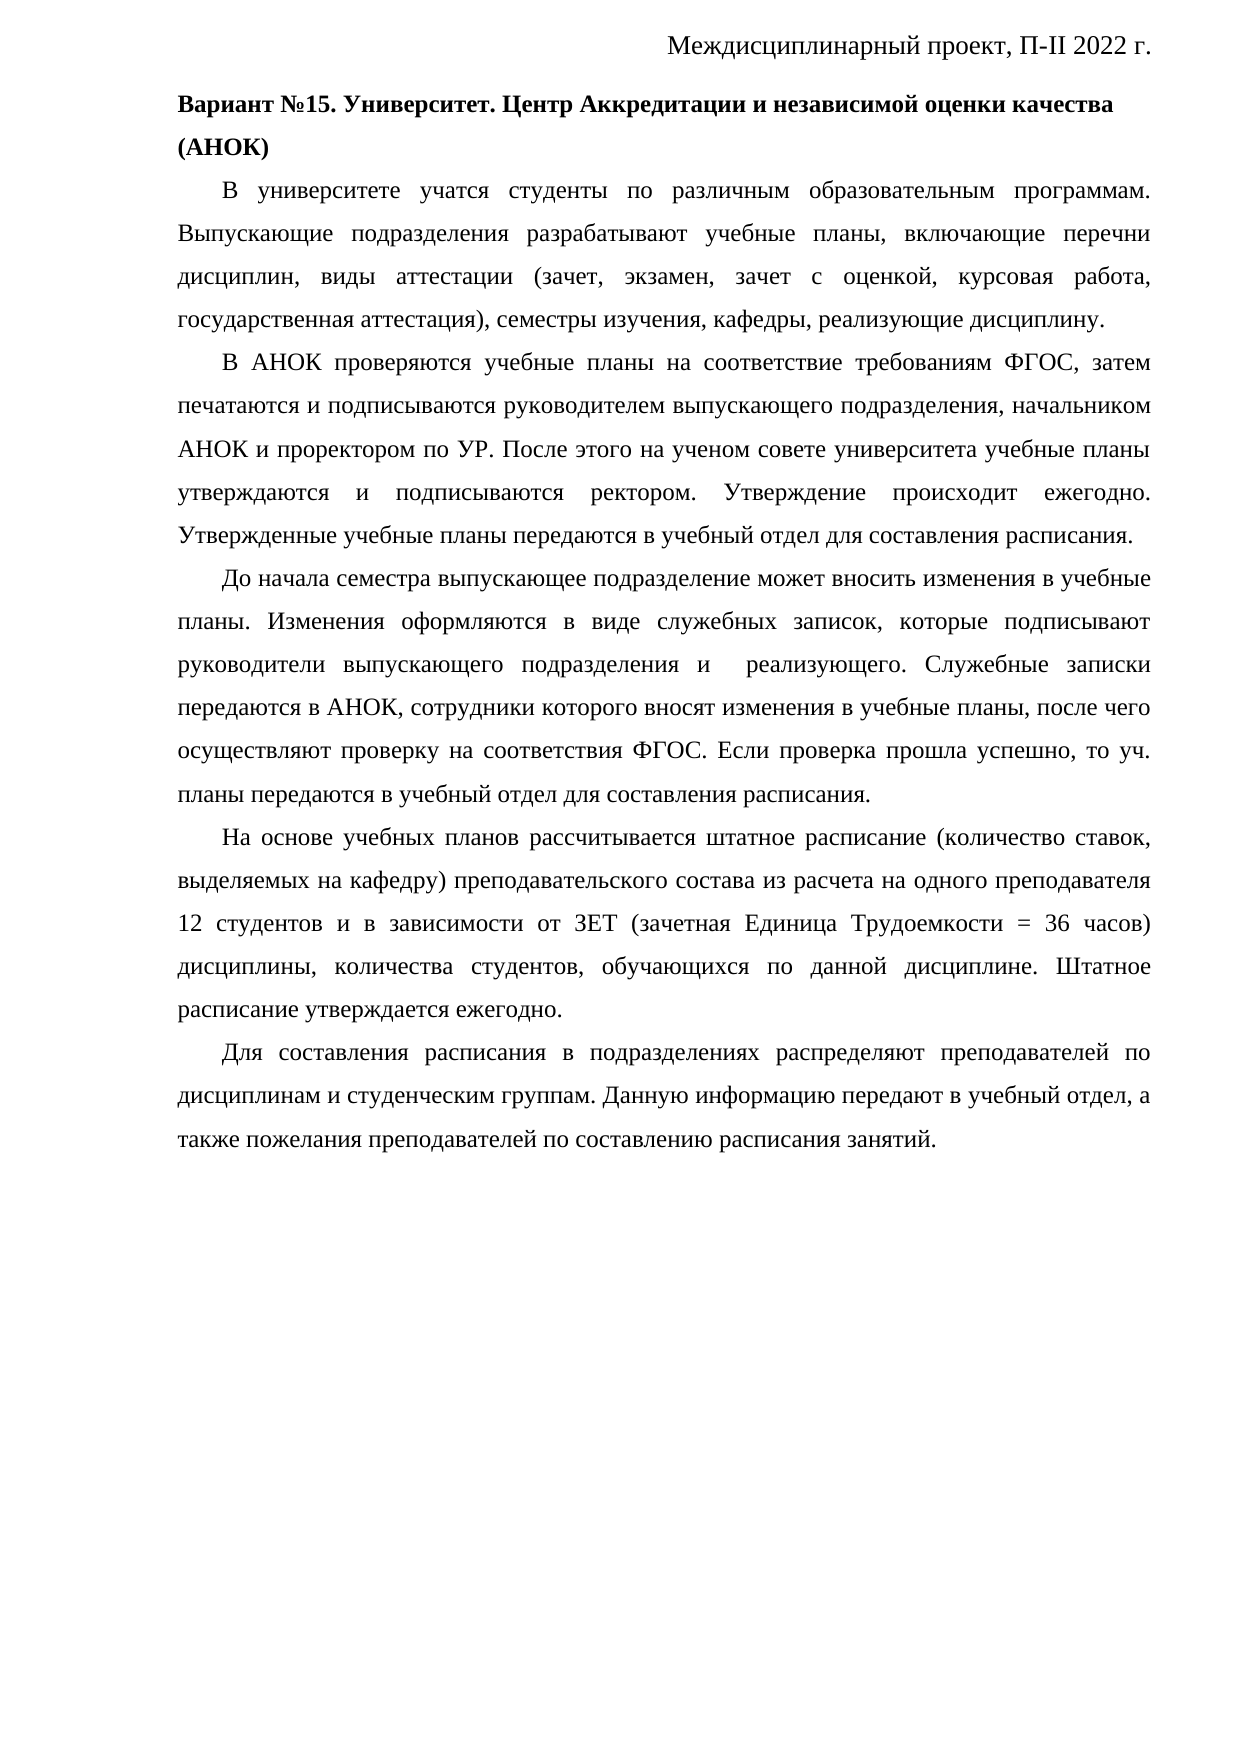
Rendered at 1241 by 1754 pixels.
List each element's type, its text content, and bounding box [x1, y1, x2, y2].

text Для составления расписания в подразделениях распределяют преподавателей по дисциплинам и студенческим группам. Данную информацию передают в учебный отдел, а также пожелания преподавателей по составлению расписания занятий. [177, 1037, 1152, 1152]
text В университете учатся студенты по различным образовательным программам. Выпускающие подразделения разрабатывают учебные планы, включающие перечни дисциплин, виды аттестации (зачет, экзамен, зачет с оценкой, курсовая работа, государственная аттестация), семестры изучения, кафедры, реализующие дисциплину. [177, 175, 1152, 333]
text На основе учебных планов рассчитывается штатное расписание (количество ставок, выделяемых на кафедру) преподавательского состава из расчета на одного преподавателя 12 студентов и в зависимости от ЗЕТ (зачетная Единица Трудоемкости = 36 часов) дисциплины, количества студентов, обучающихся по данной дисциплине. Штатное расписание утверждается ежегодно. [177, 822, 1152, 1023]
text Вариант №15. Университет. Центр Аккредитации и независимой оценки качества (АНОК) [177, 89, 1152, 161]
text В АНОК проверяются учебные планы на соответствие требованиям ФГОС, затем печатаются и подписываются руководителем выпускающего подразделения, начальником АНОК и проректором по УР. После этого на ученом совете университета учебные планы утверждаются и подписываются ректором. Утверждение происходит ежегодно. Утвержденные учебные планы передаются в учебный отдел для составления расписания. [177, 347, 1152, 549]
text До начала семестра выпускающее подразделение может вносить изменения в учебные планы. Изменения оформляются в виде служебных записок, которые подписывают руководители выпускающего подразделения и реализующего. Служебные записки передаются в АНОК, сотрудники которого вносят изменения в учебные планы, после чего осуществляют проверку на соответствия ФГОС. Если проверка прошла успешно, то уч. планы передаются в учебный отдел для составления расписания. [177, 563, 1152, 807]
